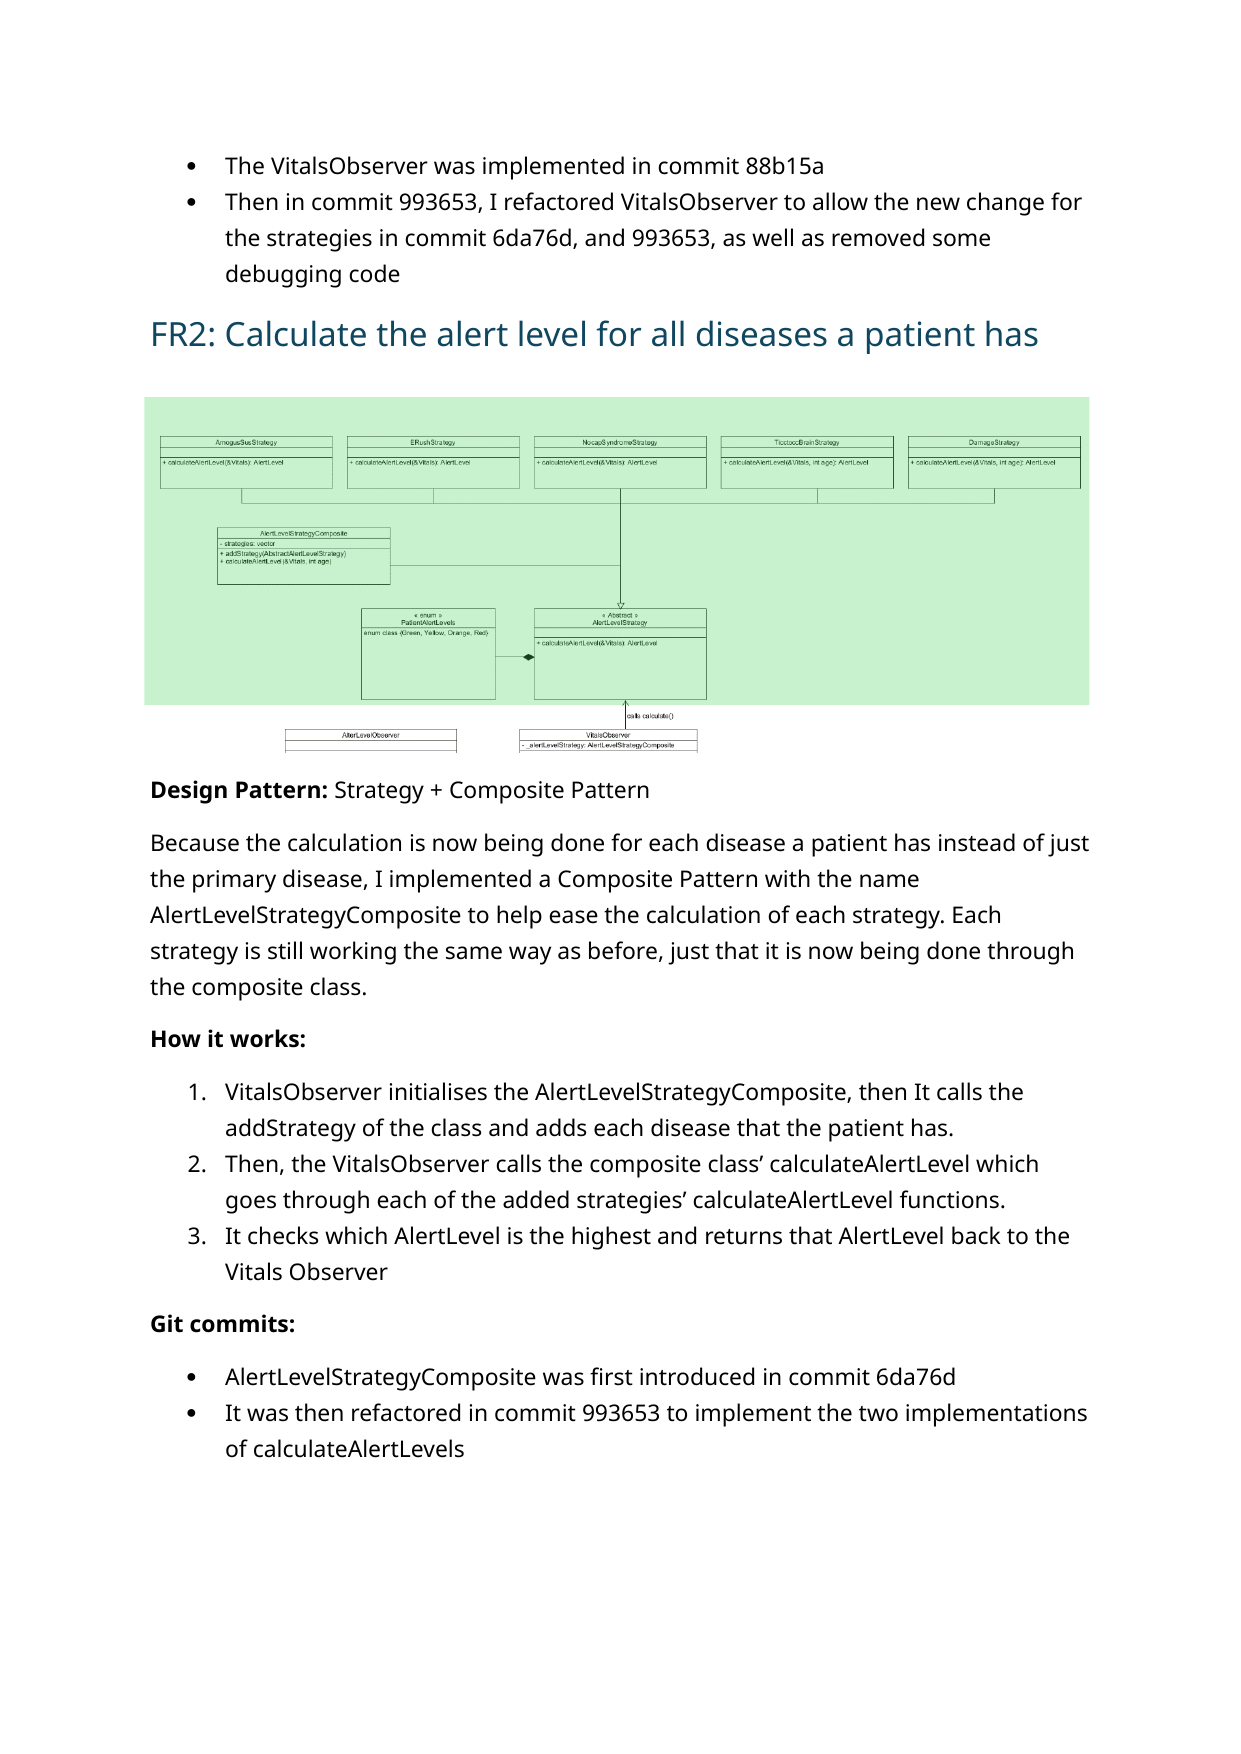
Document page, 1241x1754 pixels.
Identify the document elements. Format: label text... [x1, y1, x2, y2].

list The VitalsObserver was implemented in commit 88b15a [187, 150, 1090, 181]
picture [150, 705, 1090, 753]
list Then in commit 993653, I refactored VitalsObserver to allow the new change for the strategies in commit 6da76d, and 993653, as well as removed some debugging code [187, 186, 1090, 289]
text Because the calculation is now being done for each disease a patient has instead of just the primary disease, I implemented a Composite Pattern with the name AlertLevelStrategyComposite to help ease the calculation of each strategy. Each strategy is still working the same way as before, just that it is now being done through the composite class. [150, 827, 1090, 1002]
list AlertLevelStrategyComposite was first introduced in commit 6da76d [187, 1361, 1090, 1392]
text How it works: [150, 1023, 1090, 1054]
subtitle FR2: Calculate the alert level for all diseases a patient has [150, 310, 1090, 356]
text Design Pattern: Strategy + Composite Pattern [150, 774, 1090, 806]
text Git commits: [150, 1308, 1090, 1339]
list It was then refactored in commit 993653 to implement the two implementations of calculateAlertLevels [187, 1397, 1090, 1464]
list It checks which AlertLevel is the highest and returns that AlertLevel back to the Vitals Observer [187, 1219, 1090, 1287]
list Then, the VitalsObserver calls the composite class’ calculateAlertLevel which goes through each of the added strategies’ calculateAlertLevel functions. [187, 1148, 1090, 1215]
list VitalsObserver initialises the AlertLevelStrategyComposite, then It calls the addStrategy of the class and adds each disease that the patient has. [187, 1076, 1090, 1143]
